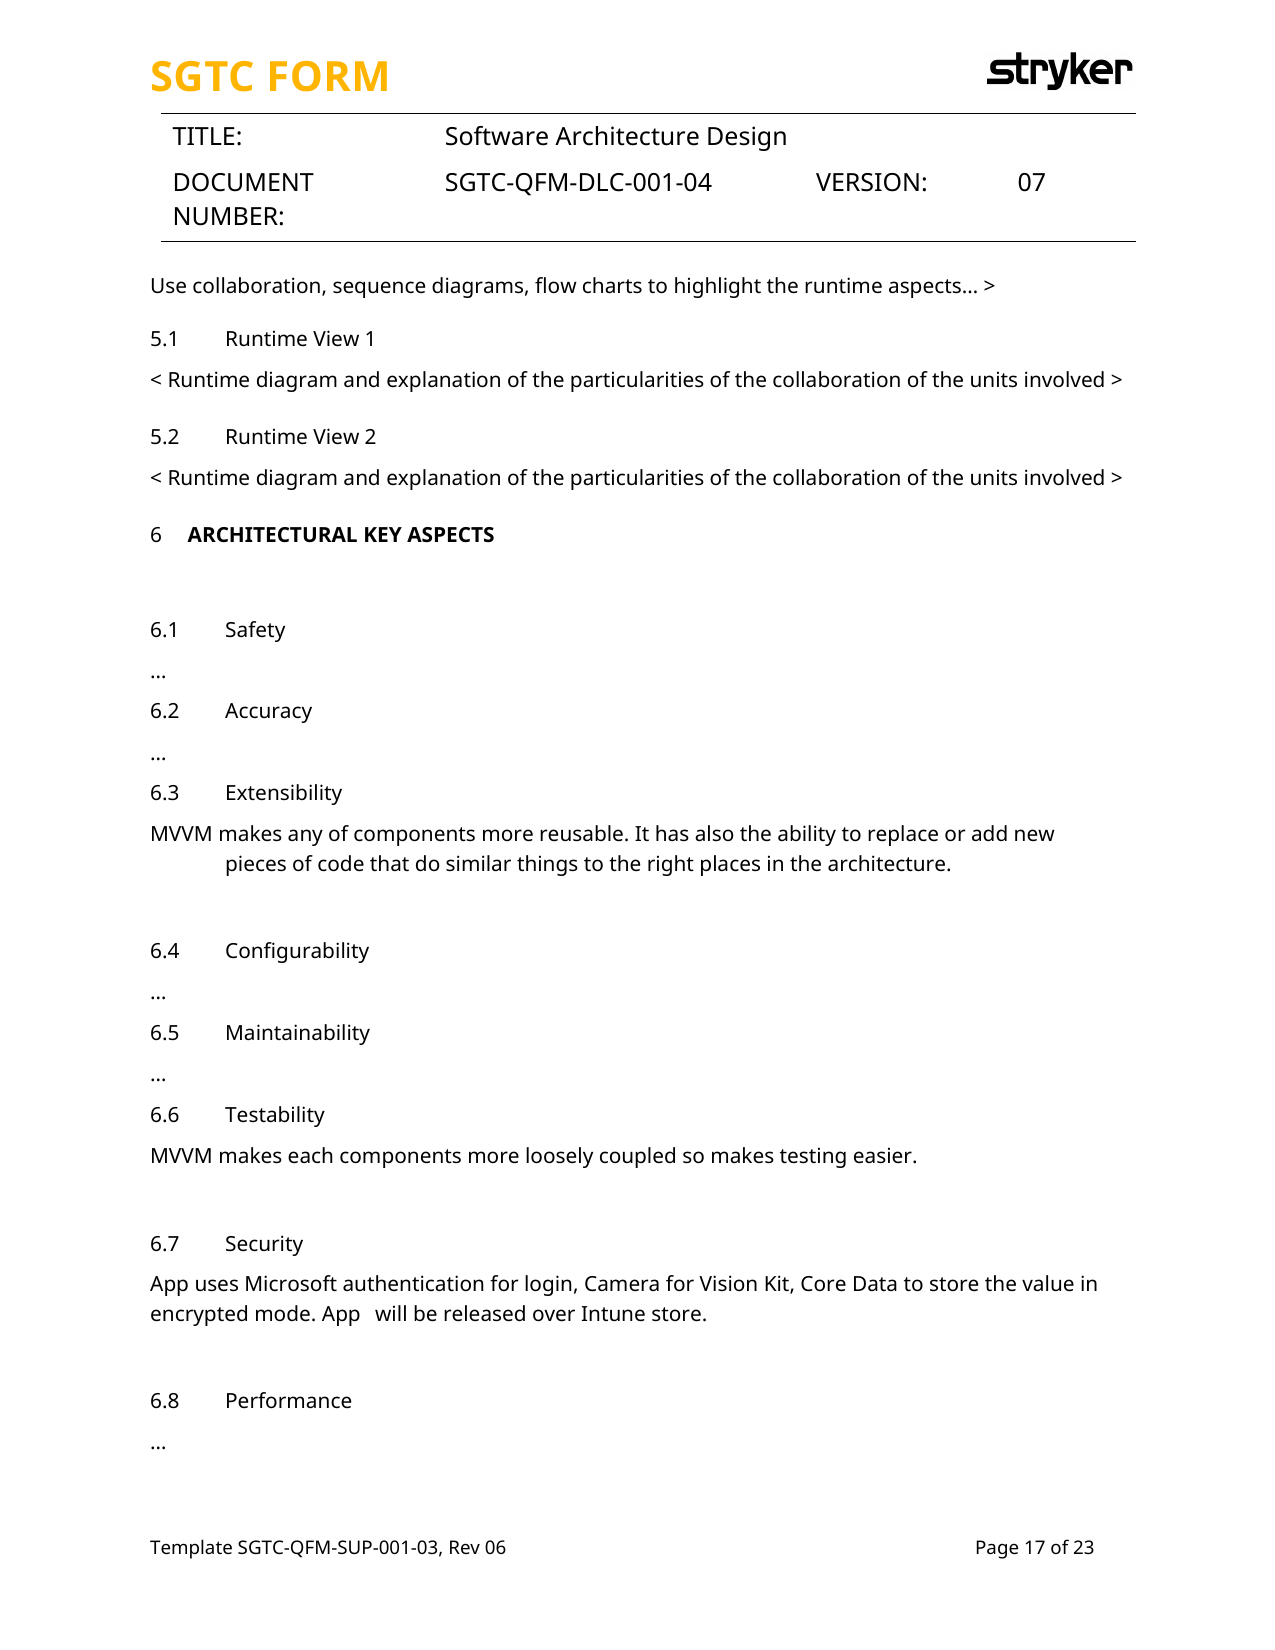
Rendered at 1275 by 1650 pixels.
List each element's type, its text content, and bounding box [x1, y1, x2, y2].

subtitle Extensibility [150, 778, 1125, 807]
subtitle Configurability [150, 936, 1125, 965]
subtitle Runtime View 2 [150, 422, 1125, 451]
subtitle Security [150, 1229, 1125, 1257]
text App uses Microsoft authentication for login, Camera for Vision Kit, Core Data to store the value in encrypted mode. App will be released over Intune store. [150, 1269, 1125, 1327]
text MVVM makes any of components more reusable. It has also the ability to replace or add new pieces of code that do similar things to the right places in the architecture. [150, 819, 1125, 877]
subtitle Runtime View 1 [150, 324, 1125, 353]
text … [150, 738, 1125, 766]
text < Runtime diagram and explanation of the particularities of the collaboration of the units involved > [150, 365, 1125, 394]
text … [150, 1427, 1125, 1456]
text Use collaboration, sequence diagrams, flow charts to highlight the runtime aspects… > [150, 271, 1125, 299]
subtitle Safety [150, 615, 1125, 643]
subtitle Testability [150, 1100, 1125, 1129]
subtitle Accuracy [150, 697, 1125, 725]
text < Runtime diagram and explanation of the particularities of the collaboration of the units involved > [150, 463, 1125, 492]
text … [150, 1059, 1125, 1088]
subtitle Maintainability [150, 1018, 1125, 1047]
text MVVM makes each components more loosely coupled so makes testing easier. [150, 1141, 1125, 1169]
subtitle Architectural Key Aspects [150, 520, 1125, 548]
picture [984, 51, 1135, 92]
text … [150, 656, 1125, 684]
text … [150, 977, 1125, 1006]
subtitle Performance [150, 1387, 1125, 1415]
